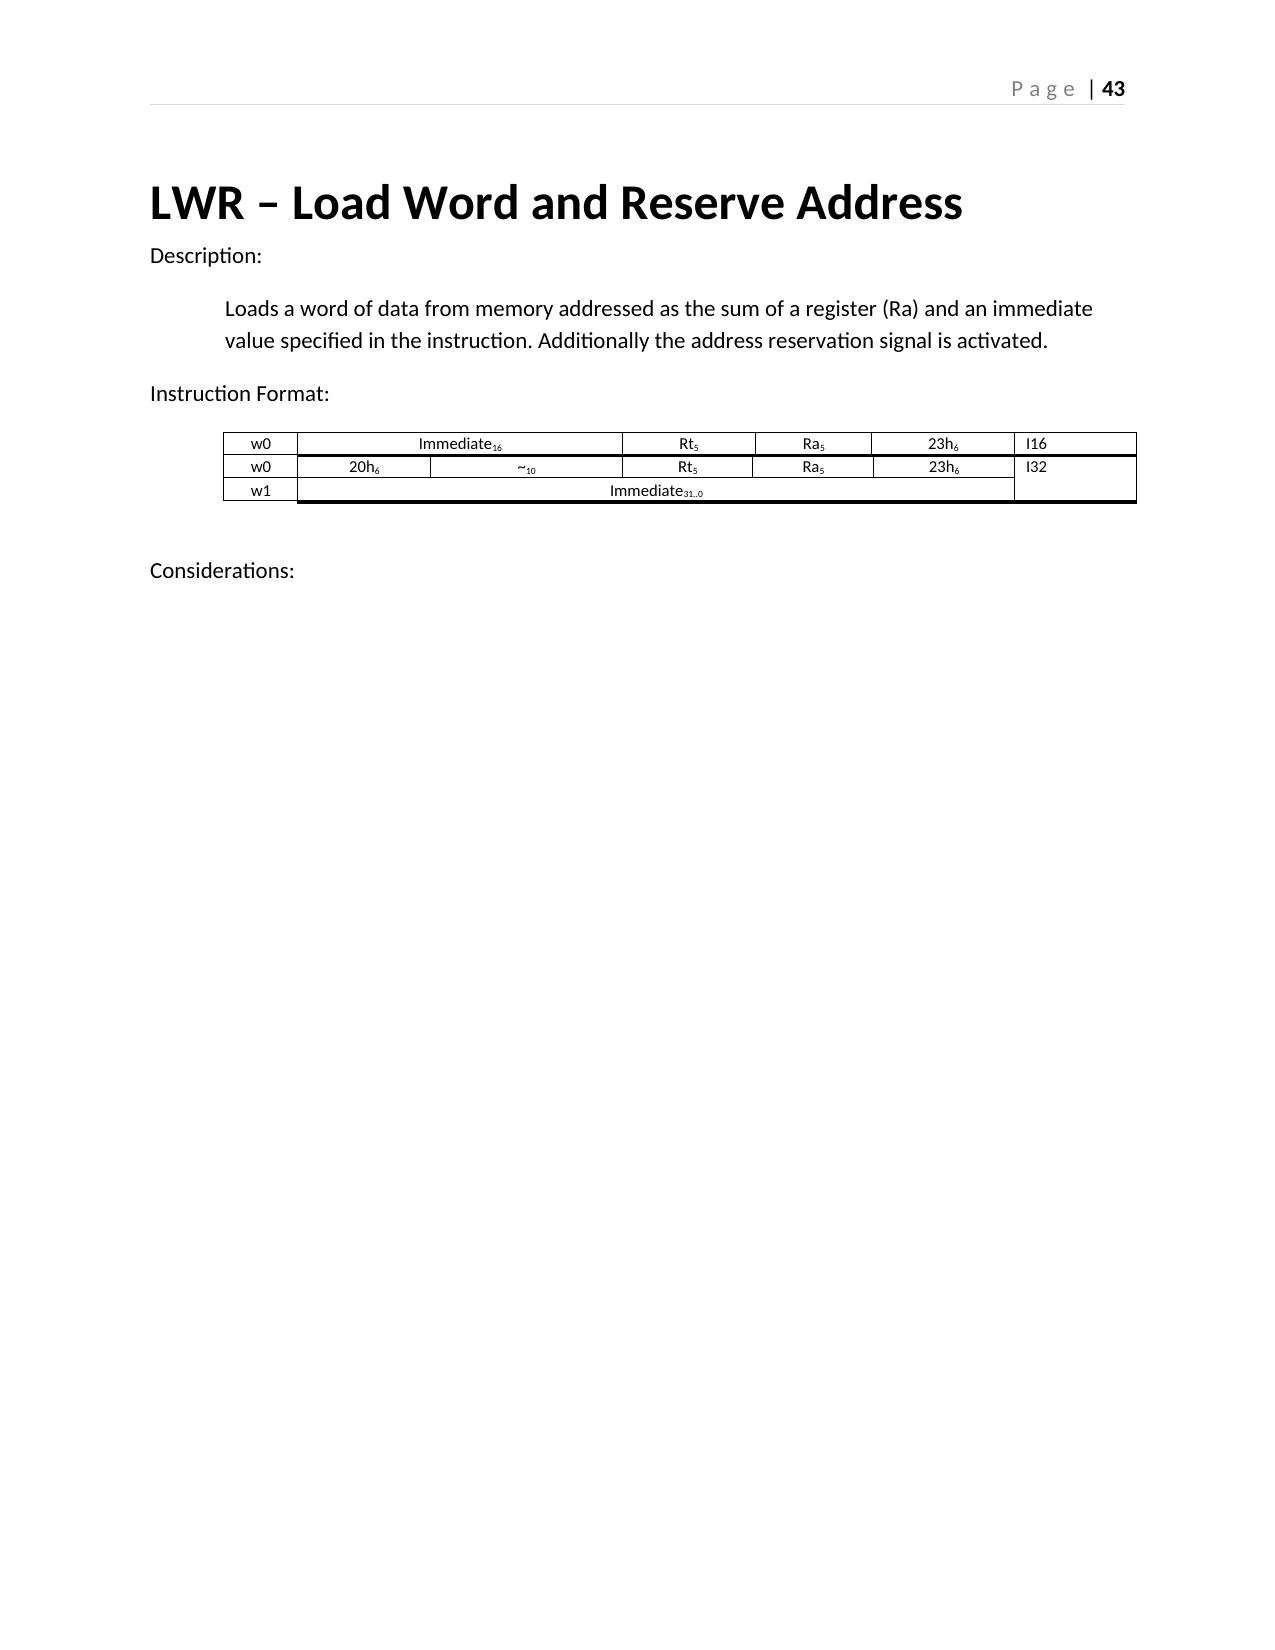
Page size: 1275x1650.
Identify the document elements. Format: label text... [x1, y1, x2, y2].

table_cell w0 [224, 455, 297, 477]
table_cell Immediate31..0 [298, 478, 1014, 500]
table_cell I32 [1015, 457, 1136, 500]
table_cell Ra5 [753, 457, 873, 477]
table_header Immediate16 [298, 433, 622, 453]
table_header Ra5 [756, 433, 871, 453]
table_cell w1 [224, 478, 297, 500]
subtitle LWR – Load Word and Reserve Address [150, 171, 1125, 232]
text Considerations: [150, 557, 1125, 584]
text Instruction Format: [150, 379, 1125, 407]
table_cell 23h6 [874, 457, 1014, 477]
text Description: [150, 241, 1125, 269]
table_cell Rt5 [623, 457, 752, 477]
text Loads a word of data from memory addressed as the sum of a register (Ra) and an immediate value specified in the instruction. Additionally the address reservation signal is activated. [225, 294, 1125, 354]
table_header 23h6 [872, 433, 1014, 453]
table_header I16 [1015, 433, 1136, 453]
table_cell 20h6 [298, 457, 430, 477]
table_header w0 [224, 433, 297, 453]
table_header Rt5 [623, 433, 755, 453]
table_cell ~10 [431, 457, 622, 477]
